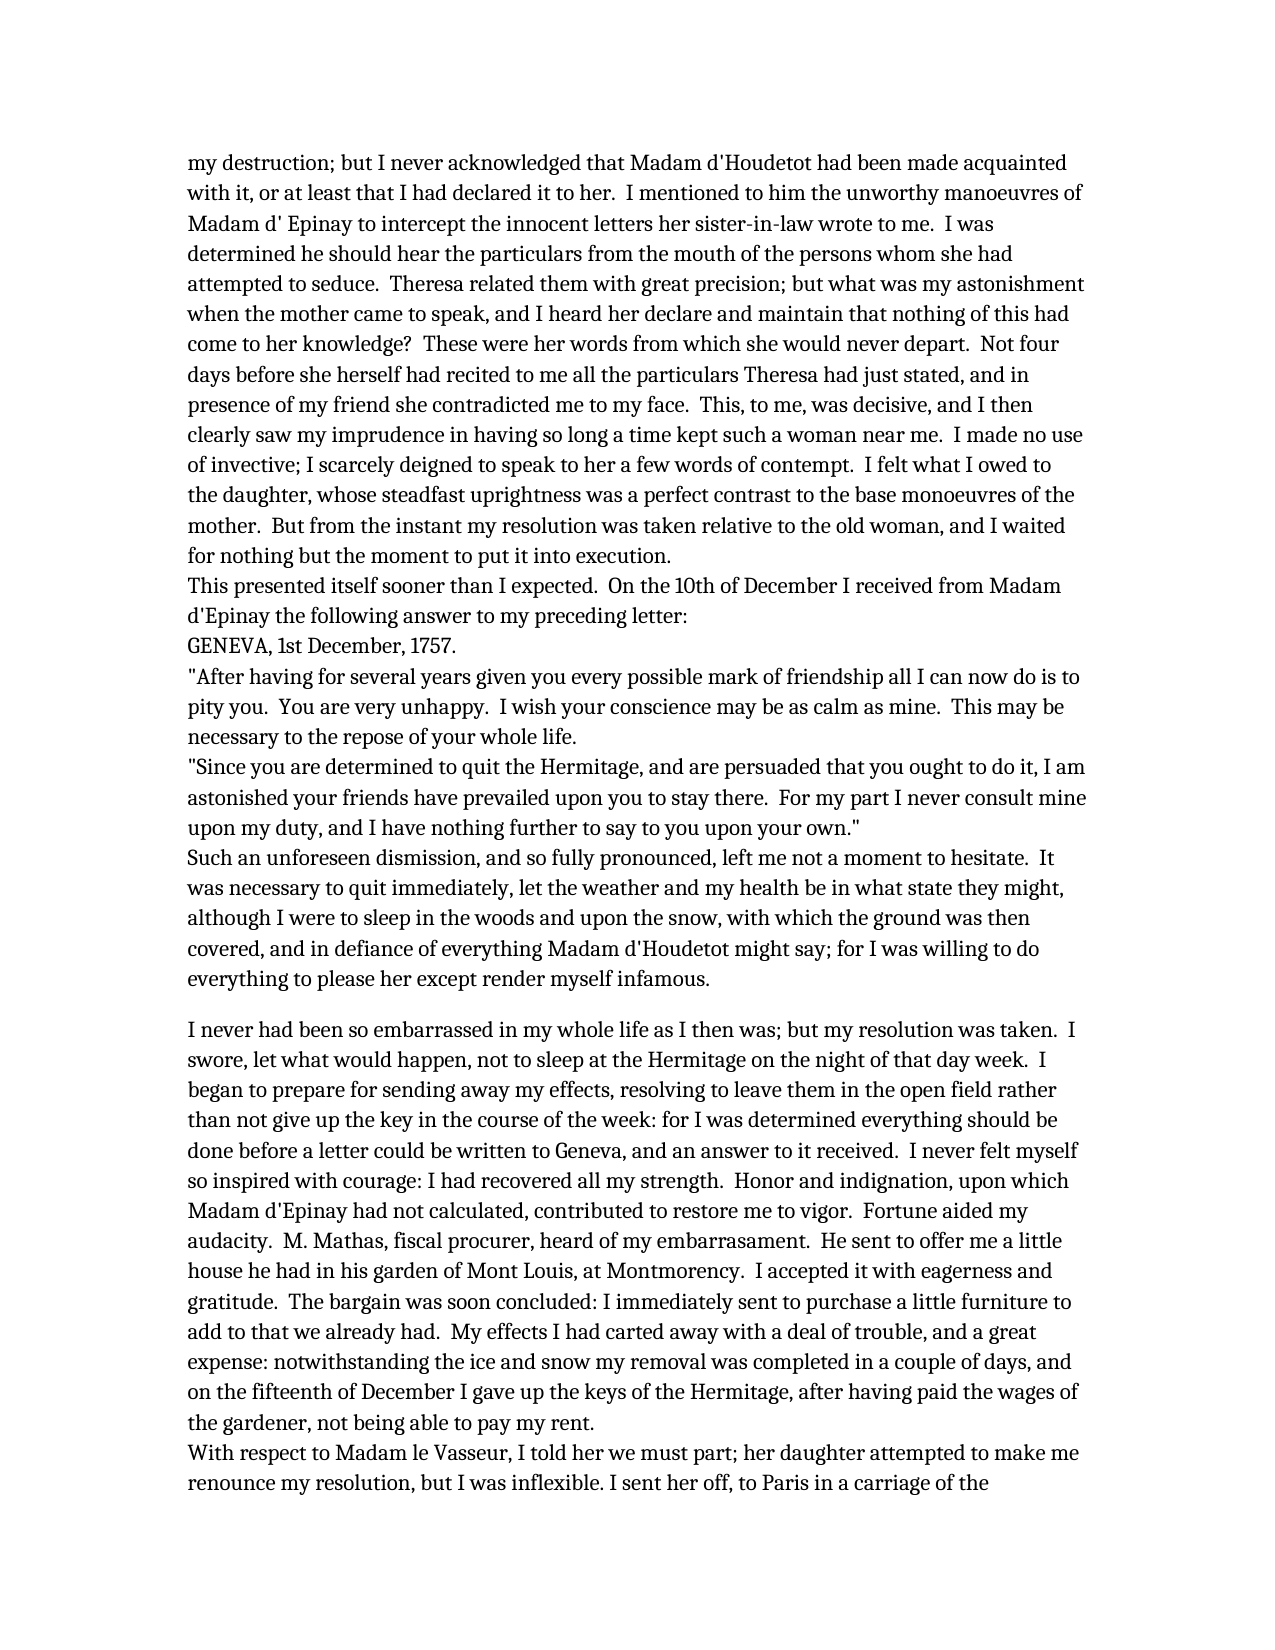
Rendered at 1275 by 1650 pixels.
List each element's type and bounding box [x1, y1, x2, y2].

text [187, 150, 1087, 992]
text [187, 1017, 1087, 1496]
